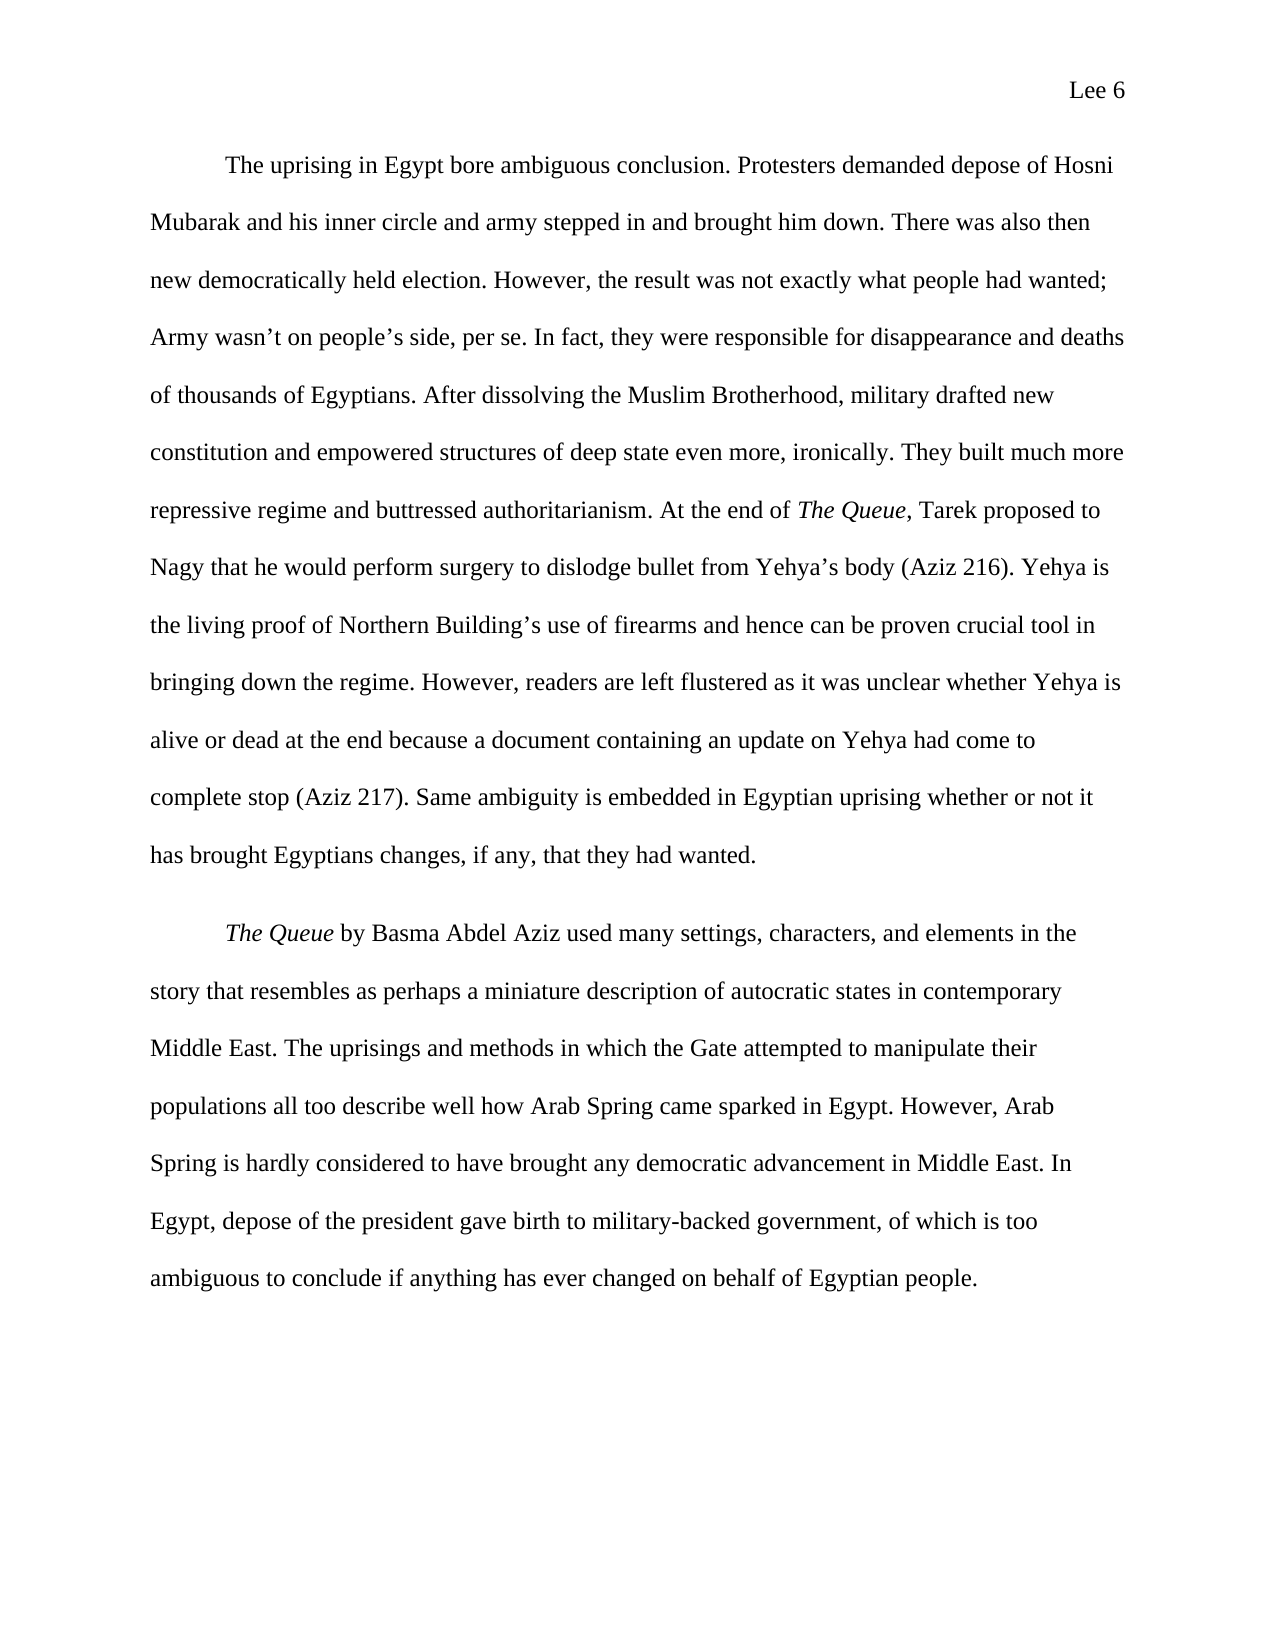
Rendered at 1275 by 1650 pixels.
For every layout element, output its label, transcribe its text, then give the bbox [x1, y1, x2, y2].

text The Queue by Basma Abdel Aziz used many settings, characters, and elements in the story that resembles as perhaps a miniature description of autocratic states in contemporary Middle East. The uprisings and methods in which the Gate attempted to manipulate their populations all too describe well how Arab Spring came sparked in Egypt. However, Arab Spring is hardly considered to have brought any democratic advancement in Middle East. In Egypt, depose of the president gave birth to military-backed government, of which is too ambiguous to conclude if anything has ever changed on behalf of Egyptian people. [150, 918, 1125, 1292]
text The uprising in Egypt bore ambiguous conclusion. Protesters demanded depose of Hosni Mubarak and his inner circle and army stepped in and brought him down. There was also then new democratically held election. However, the result was not exactly what people had wanted; Army wasn’t on people’s side, per se. In fact, they were responsible for disappearance and deaths of thousands of Egyptians. After dissolving the Muslim Brotherhood, military drafted new constitution and empowered structures of deep state even more, ironically. They built much more repressive regime and buttressed authoritarianism. At the end of The Queue, Tarek proposed to Nagy that he would perform surgery to dislodge bullet from Yehya’s body (Aziz 216). Yehya is the living proof of Northern Building’s use of firearms and hence can be proven crucial tool in bringing down the regime. However, readers are left flustered as it was unclear whether Yehya is alive or dead at the end because a document containing an update on Yehya had come to complete stop (Aziz 217). Same ambiguity is embedded in Egyptian uprising whether or not it has brought Egyptians changes, if any, that they had wanted. [150, 150, 1125, 869]
